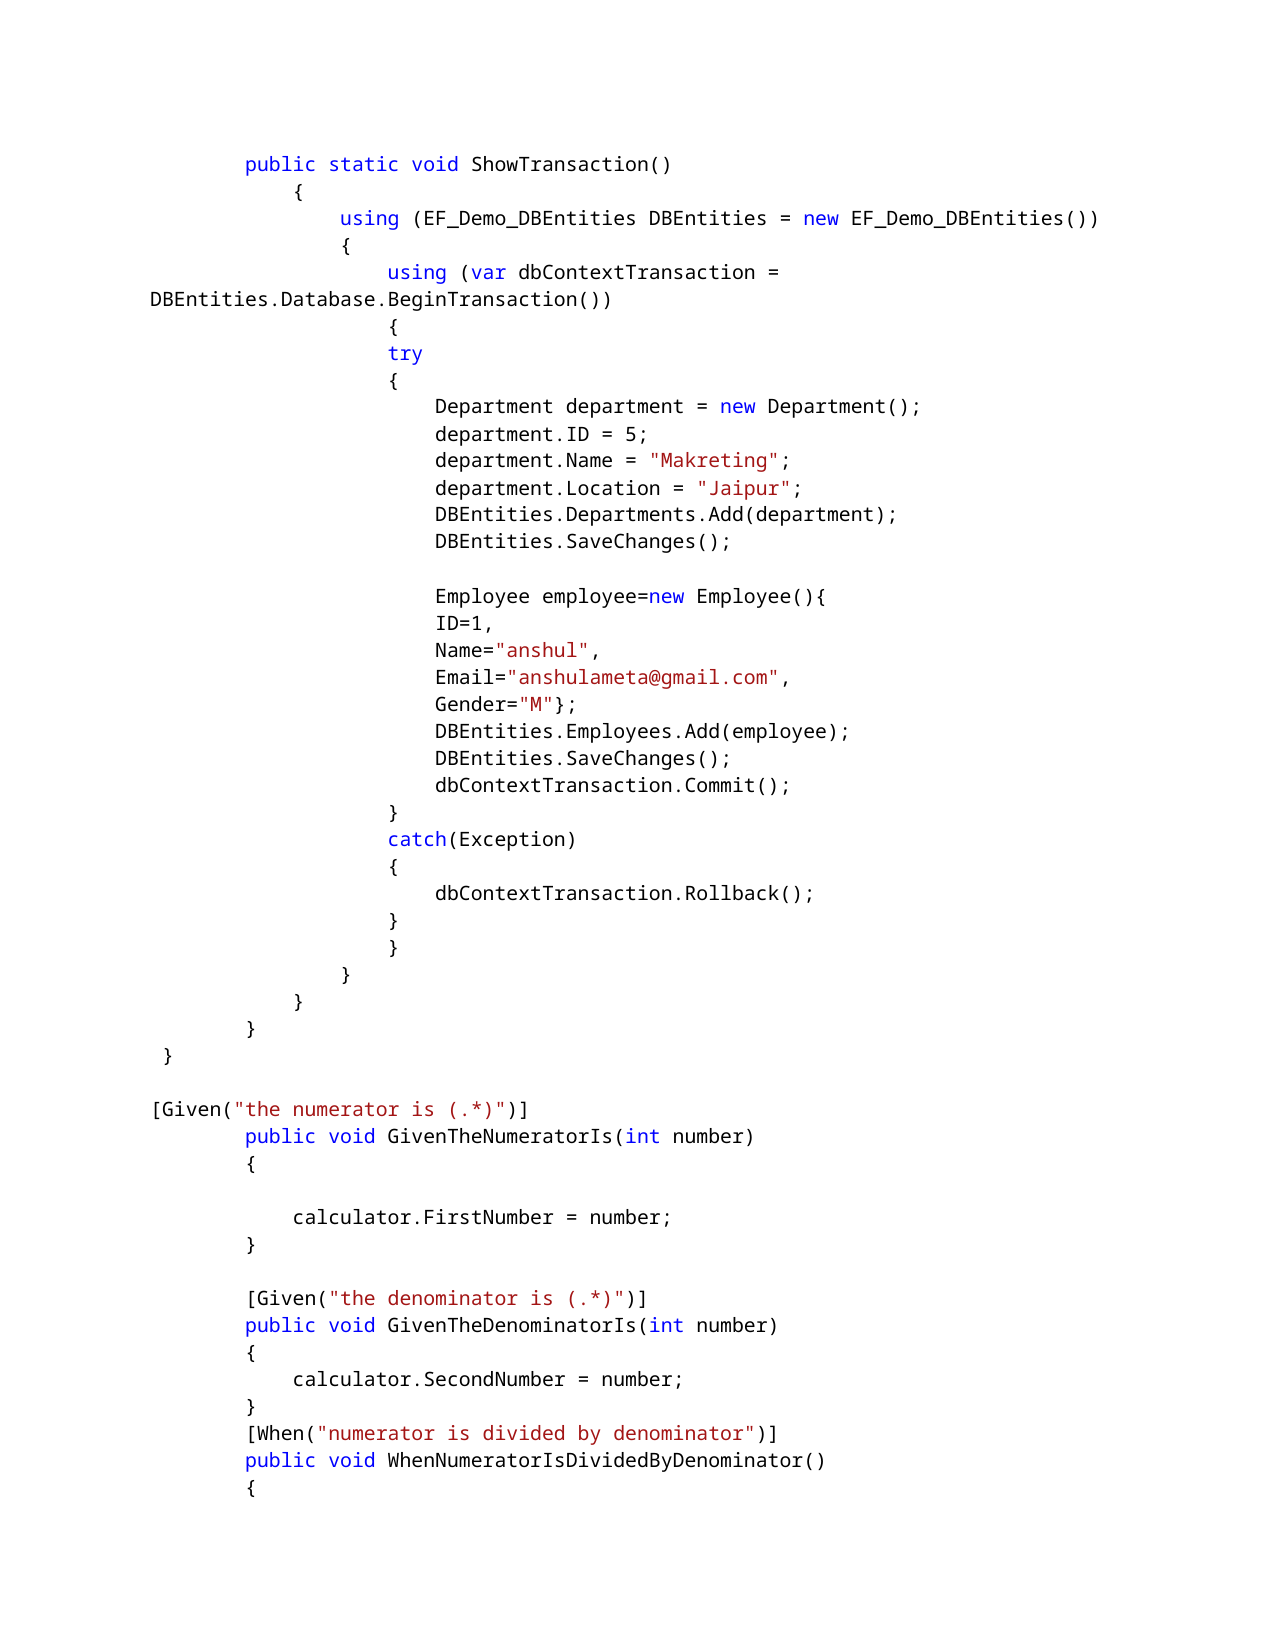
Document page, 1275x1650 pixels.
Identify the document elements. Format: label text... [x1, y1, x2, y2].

text [Given("the numerator is (.*)")] [150, 1095, 1125, 1122]
text } [150, 933, 1125, 960]
text { [150, 366, 1125, 393]
text DBEntities.Departments.Add(department); [150, 501, 1125, 528]
text ID=1, [150, 610, 1125, 637]
text Department department = new Department(); [150, 393, 1125, 420]
text Email="anshulameta@gmail.com", [150, 664, 1125, 691]
text { [150, 852, 1125, 879]
text { [150, 1338, 1125, 1365]
text department.Name = "Makreting"; [150, 447, 1125, 474]
text { [150, 231, 1125, 258]
text catch(Exception) [150, 826, 1125, 852]
text public void GivenTheNumeratorIs(int number) [150, 1122, 1125, 1149]
text public void WhenNumeratorIsDividedByDenominator() [150, 1446, 1125, 1473]
text DBEntities.SaveChanges(); [150, 528, 1125, 555]
text Employee employee=new Employee(){ [150, 583, 1125, 610]
text dbContextTransaction.Commit(); [150, 772, 1125, 798]
text { [150, 312, 1125, 339]
text } [150, 798, 1125, 826]
text calculator.FirstNumber = number; [150, 1203, 1125, 1230]
text } [150, 1014, 1125, 1041]
text DBEntities.Employees.Add(employee); [150, 718, 1125, 744]
text [Given("the denominator is (.*)")] [150, 1284, 1125, 1311]
text } [150, 1041, 1125, 1068]
text public void GivenTheDenominatorIs(int number) [150, 1311, 1125, 1338]
text } [150, 987, 1125, 1014]
text department.Location = "Jaipur"; [150, 474, 1125, 501]
text try [150, 339, 1125, 366]
text using (EF_Demo_DBEntities DBEntities = new EF_Demo_DBEntities()) [150, 204, 1125, 231]
text { [150, 1149, 1125, 1176]
text Name="anshul", [150, 637, 1125, 664]
text public static void ShowTransaction() [150, 150, 1125, 177]
text } [150, 1392, 1125, 1419]
text DBEntities.SaveChanges(); [150, 744, 1125, 772]
text } [150, 1230, 1125, 1257]
text { [150, 177, 1125, 204]
text { [150, 1473, 1125, 1500]
text Gender="M"}; [150, 691, 1125, 718]
text department.ID = 5; [150, 420, 1125, 447]
text dbContextTransaction.Rollback(); [150, 879, 1125, 906]
text calculator.SecondNumber = number; [150, 1365, 1125, 1392]
text [When("numerator is divided by denominator")] [150, 1419, 1125, 1446]
text using (var dbContextTransaction = DBEntities.Database.BeginTransaction()) [150, 258, 1125, 312]
text } [150, 906, 1125, 933]
text } [150, 960, 1125, 987]
